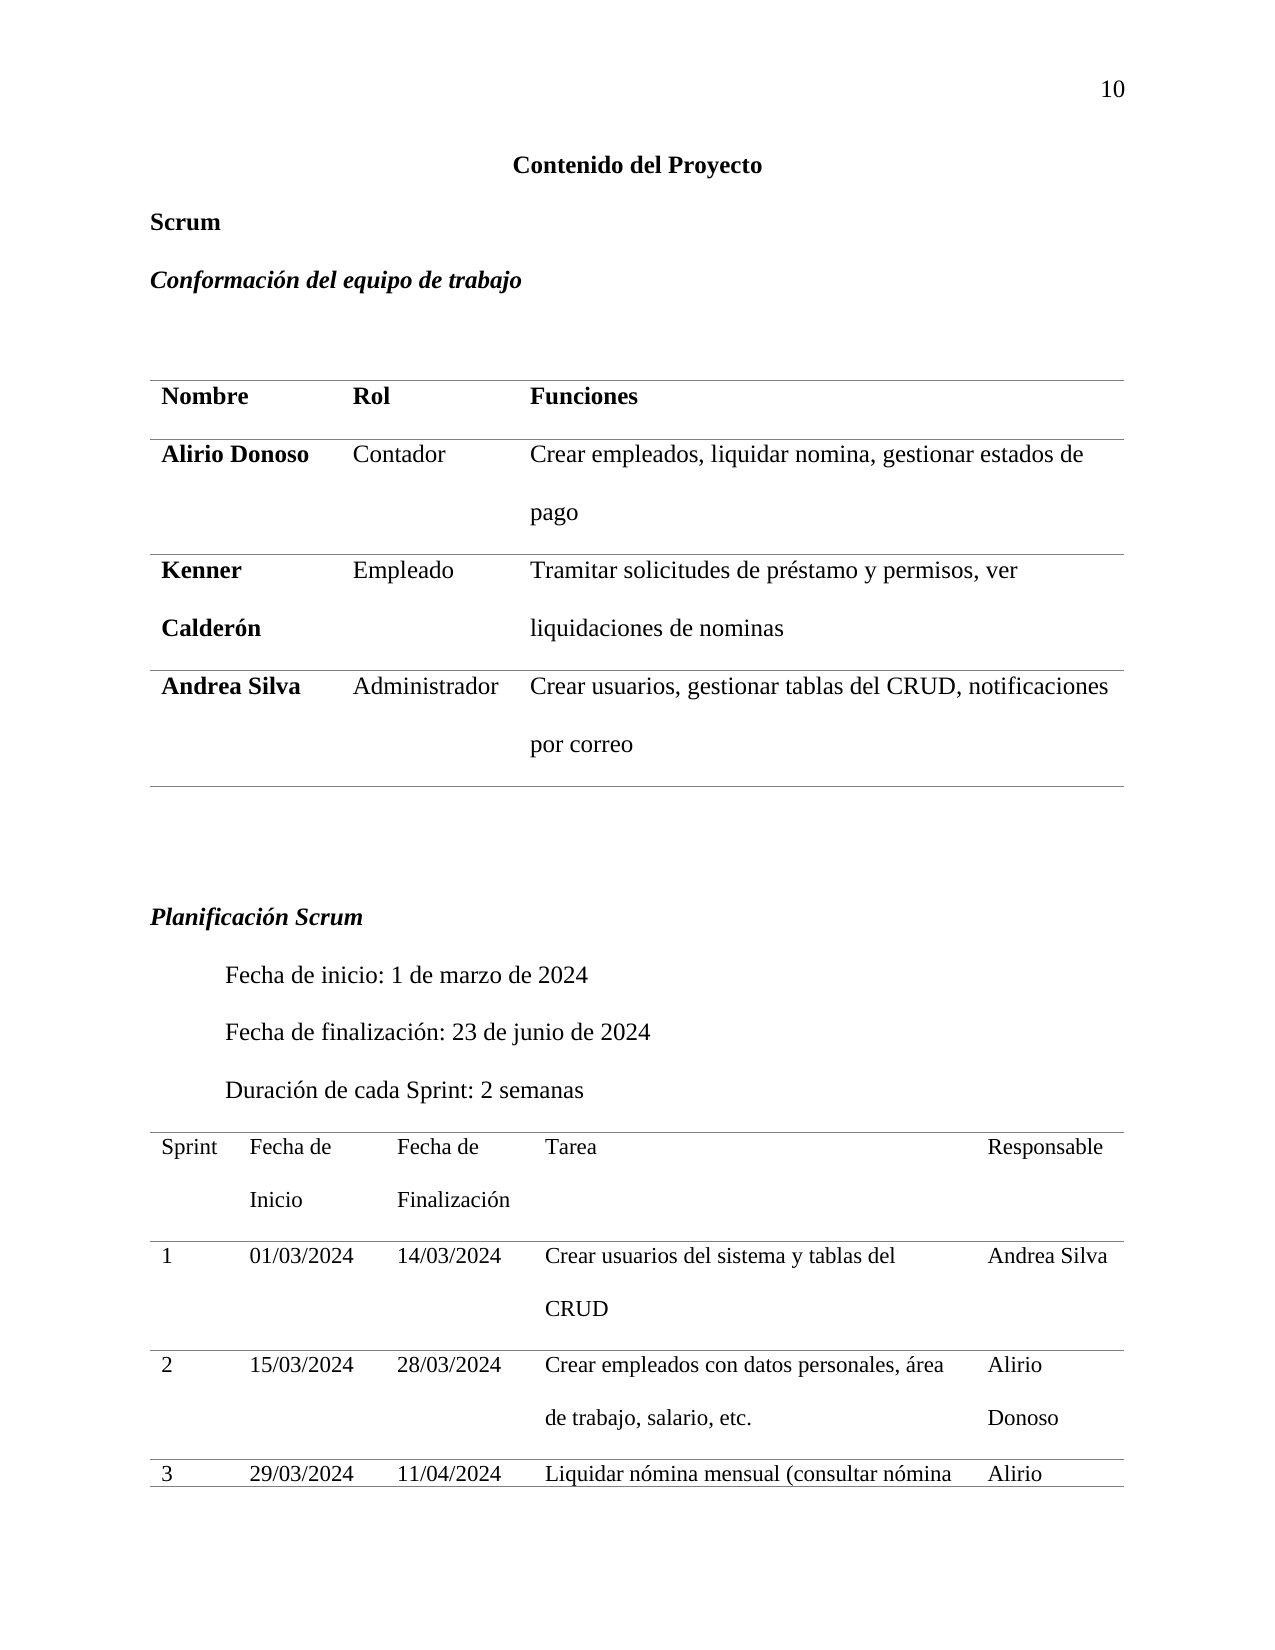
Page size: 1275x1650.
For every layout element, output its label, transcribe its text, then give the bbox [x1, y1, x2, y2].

table_cell Alirio Donoso [976, 1351, 1124, 1458]
table_cell 29/03/2024 [238, 1460, 386, 1486]
table_cell Alirio Donoso [150, 440, 341, 554]
table_cell 1 [150, 1242, 238, 1350]
table_cell 28/03/2024 [386, 1351, 533, 1458]
table_cell Crear empleados con datos personales, área de trabajo, salario, etc. [534, 1351, 976, 1458]
table_cell Crear empleados, liquidar nomina, gestionar estados de pago [519, 440, 1124, 554]
subtitle Conformación del equipo de trabajo [150, 265, 1125, 294]
text Duración de cada Sprint: 2 semanas [150, 1075, 1125, 1103]
text Fecha de inicio: 1 de marzo de 2024 [150, 960, 1125, 988]
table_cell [534, 1460, 976, 1486]
table_cell Crear usuarios, gestionar tablas del CRUD, notificaciones por correo [519, 671, 1124, 786]
table_cell Administrador [341, 671, 518, 786]
table_header Fecha de Finalización [386, 1133, 533, 1241]
subtitle Contenido del Proyecto [150, 150, 1125, 179]
table_cell 01/03/2024 [238, 1242, 386, 1350]
table_cell 2 [150, 1351, 238, 1458]
table_cell 11/04/2024 [386, 1460, 533, 1486]
table_header Rol [341, 381, 518, 438]
table_header Nombre [150, 381, 341, 438]
table_cell Crear usuarios del sistema y tablas del CRUD [534, 1242, 976, 1350]
table_cell Andrea Silva [976, 1242, 1124, 1350]
table_cell 14/03/2024 [386, 1242, 533, 1350]
table_header Tarea [534, 1133, 976, 1241]
table_cell 15/03/2024 [238, 1351, 386, 1458]
text Fecha de finalización: 23 de junio de 2024 [150, 1017, 1125, 1046]
table_header Funciones [519, 381, 1124, 438]
table_cell Kenner Calderón [150, 555, 341, 670]
subtitle Planificación Scrum [150, 902, 1125, 931]
table_header Fecha de Inicio [238, 1133, 386, 1241]
table_header Sprint [150, 1133, 238, 1241]
subtitle Scrum [150, 207, 1125, 236]
table_cell Contador [341, 440, 518, 554]
table_cell Andrea Silva [150, 671, 341, 786]
table_header Responsable [976, 1133, 1124, 1241]
table_cell 3 [150, 1460, 238, 1486]
table_cell Alirio Donoso [976, 1460, 1124, 1486]
table_cell Tramitar solicitudes de préstamo y permisos, ver liquidaciones de nominas [519, 555, 1124, 670]
table_cell Empleado [341, 555, 518, 670]
